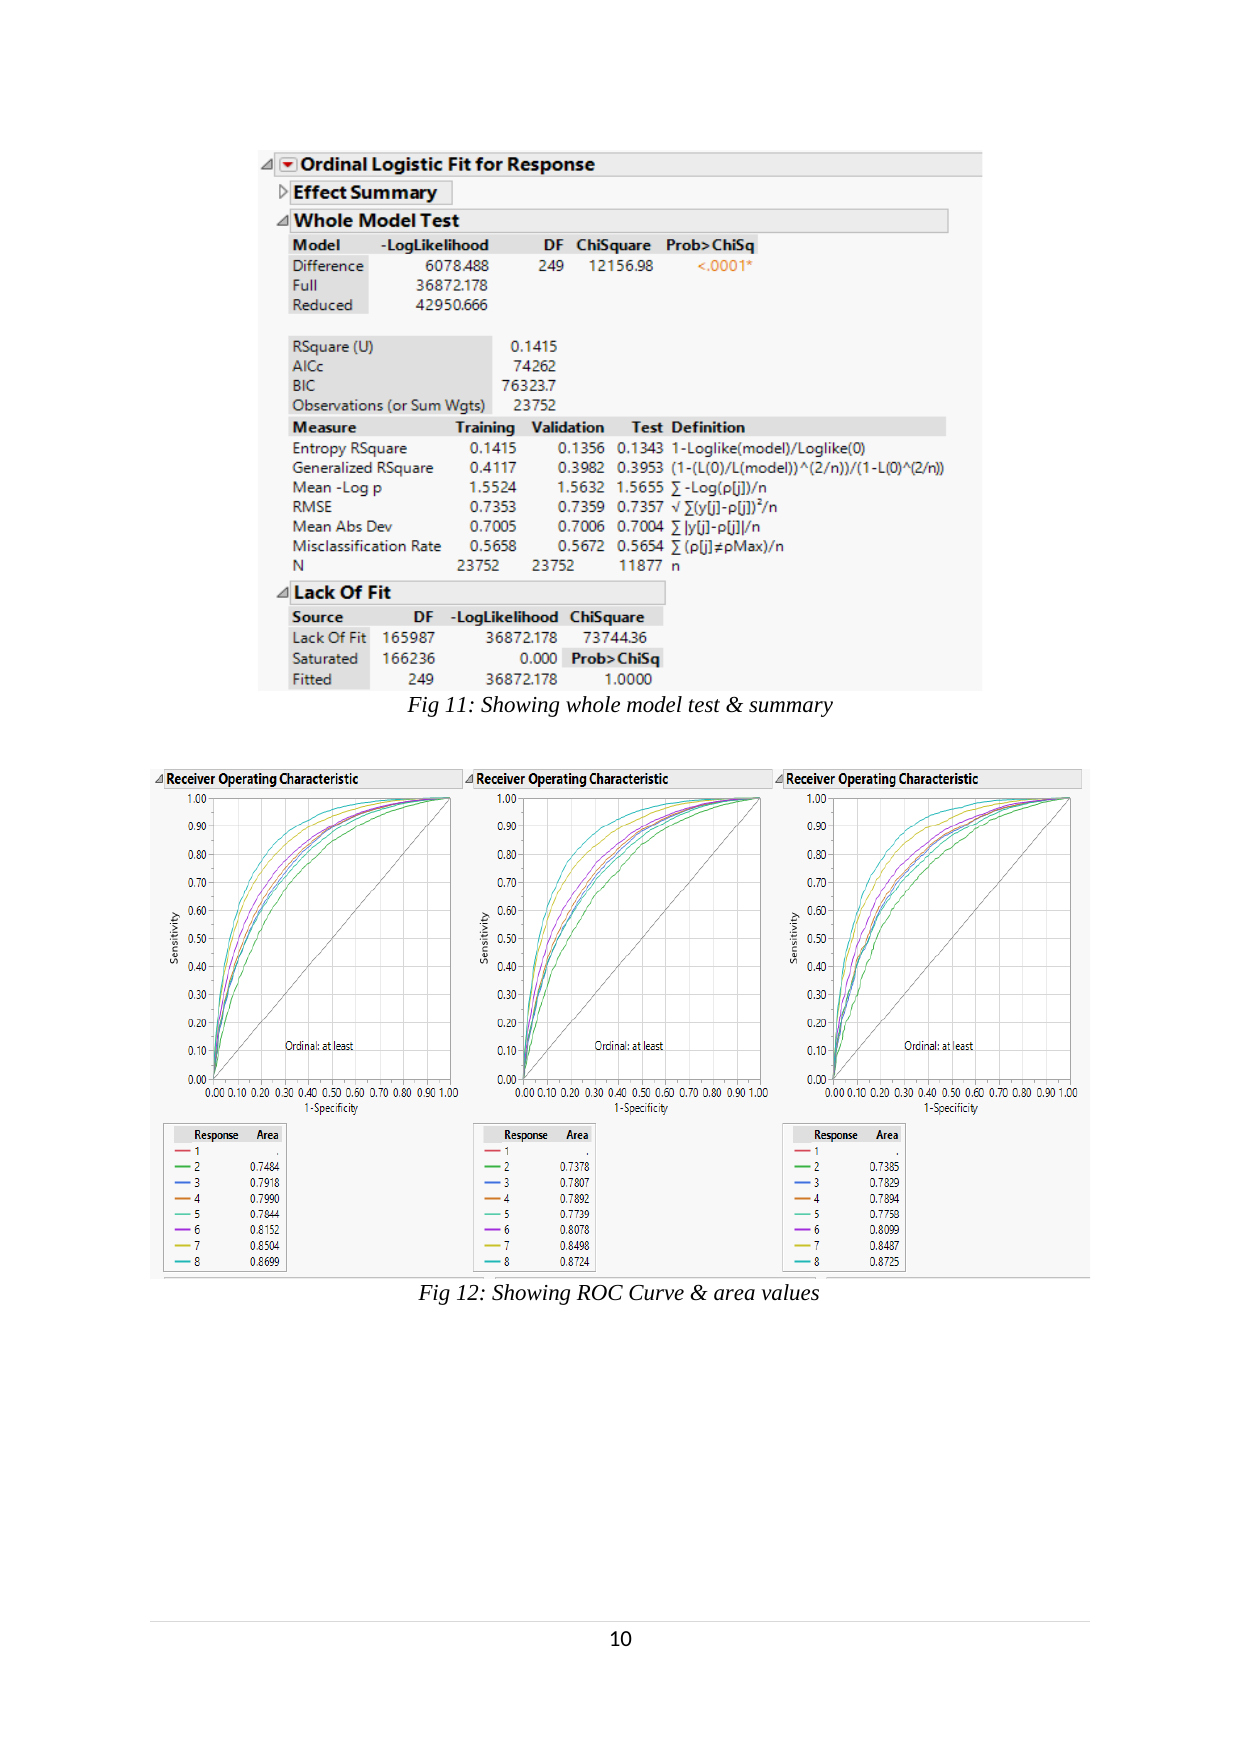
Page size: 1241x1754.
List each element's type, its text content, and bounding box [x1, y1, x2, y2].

text Fig 11: Showing whole model test & summary [150, 691, 1090, 717]
text Fig 12: Showing ROC Curve & area values [150, 1279, 1090, 1305]
picture [257, 150, 983, 691]
picture [150, 769, 1091, 1279]
